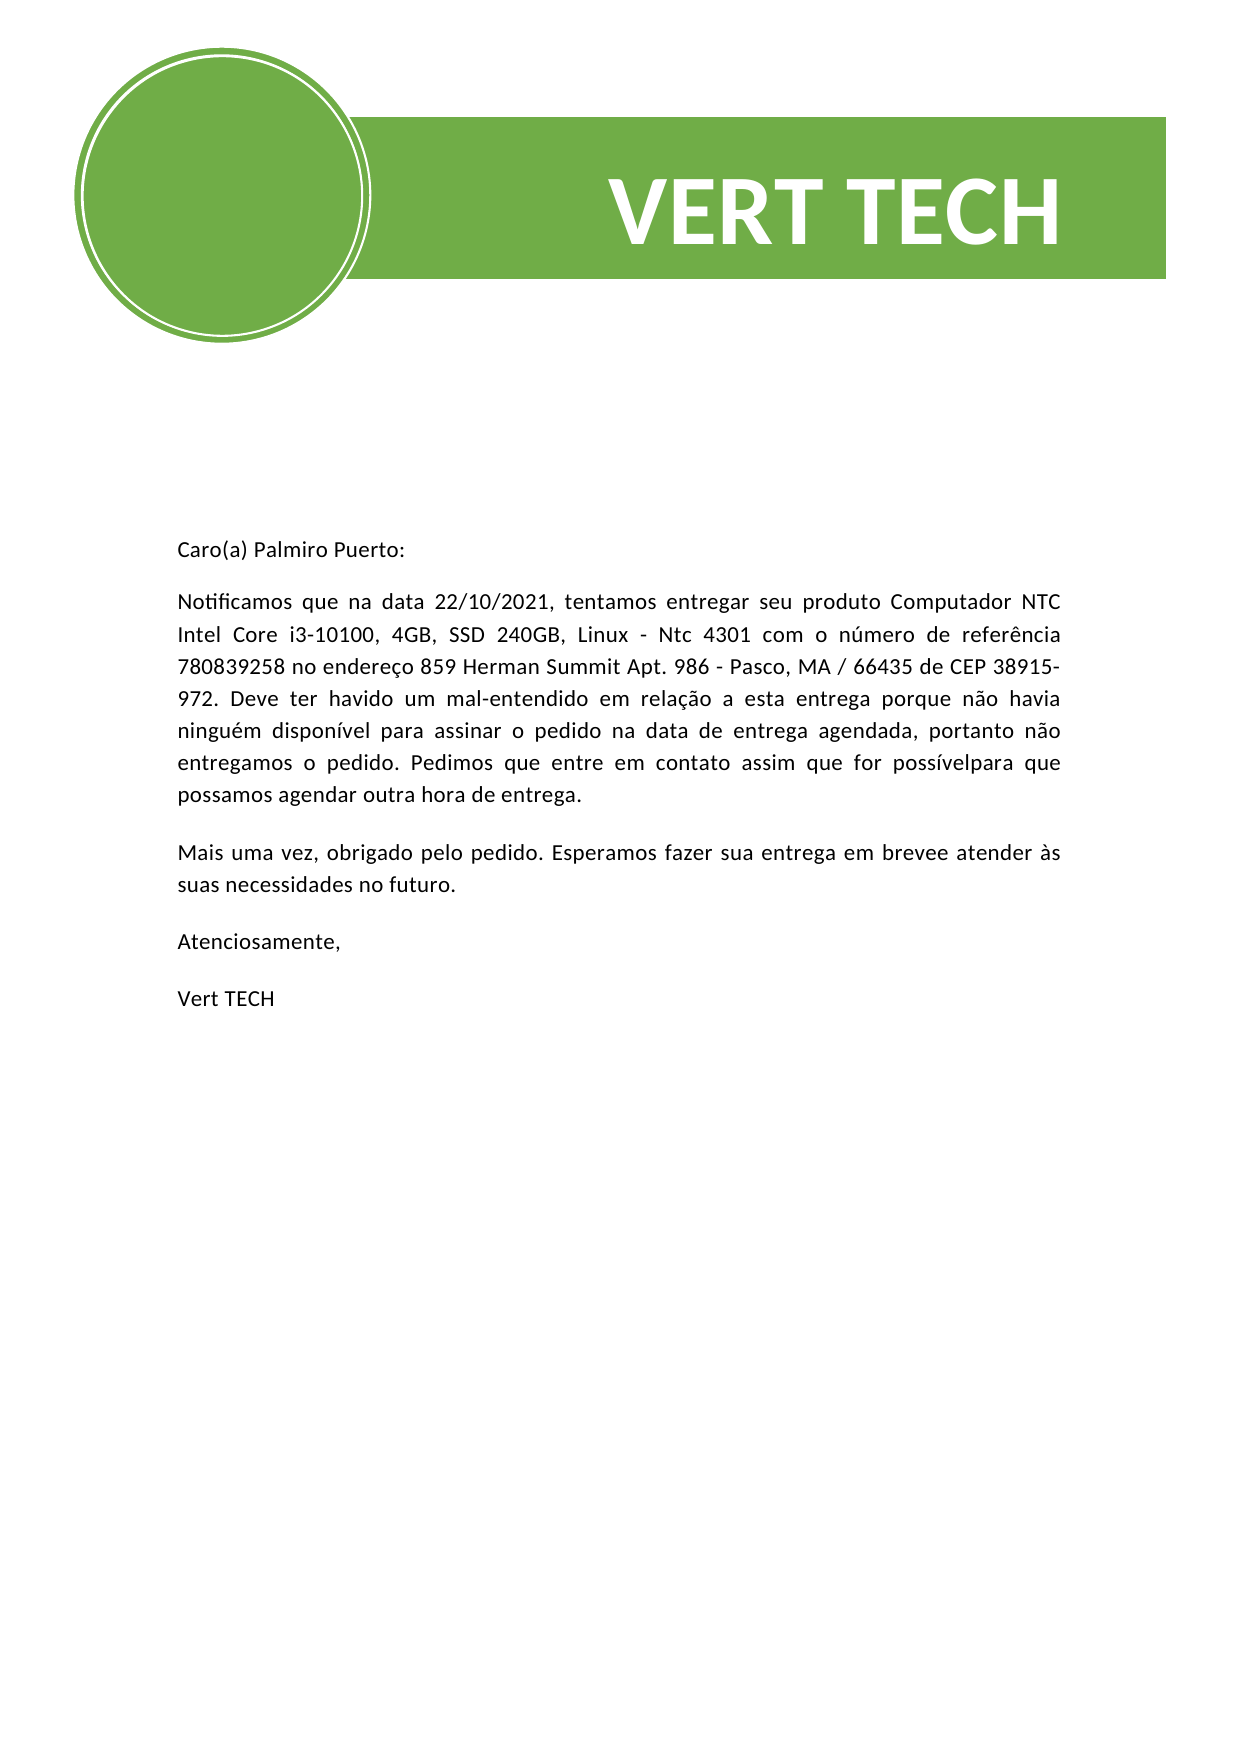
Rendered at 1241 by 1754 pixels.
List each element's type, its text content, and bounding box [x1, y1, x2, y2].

text Vert TECH [177, 984, 1063, 1012]
text Caro(a) Palmiro Puerto: [177, 537, 1063, 562]
text Atenciosamente, [177, 927, 1063, 955]
text Mais uma vez, obrigado pelo pedido. Esperamos fazer sua entrega em brevee atender às suas necessidades no futuro. [177, 838, 1063, 898]
text Notificamos que na data 22/10/2021, tentamos entregar seu produto Computador NTC Intel Core i3-10100, 4GB, SSD 240GB, Linux - Ntc 4301 com o número de referência 780839258 no endereço 859 Herman Summit Apt. 986 - Pasco, MA / 66435 de CEP 38915-972. Deve ter havido um mal-entendido em relação a esta entrega porque não havia ninguém disponível para assinar o pedido na data de entrega agendada, portanto não entregamos o pedido. Pedimos que entre em contato assim que for possívelpara que possamos agendar outra hora de entrega. [177, 587, 1063, 809]
text VERT TECH [177, 148, 1063, 270]
